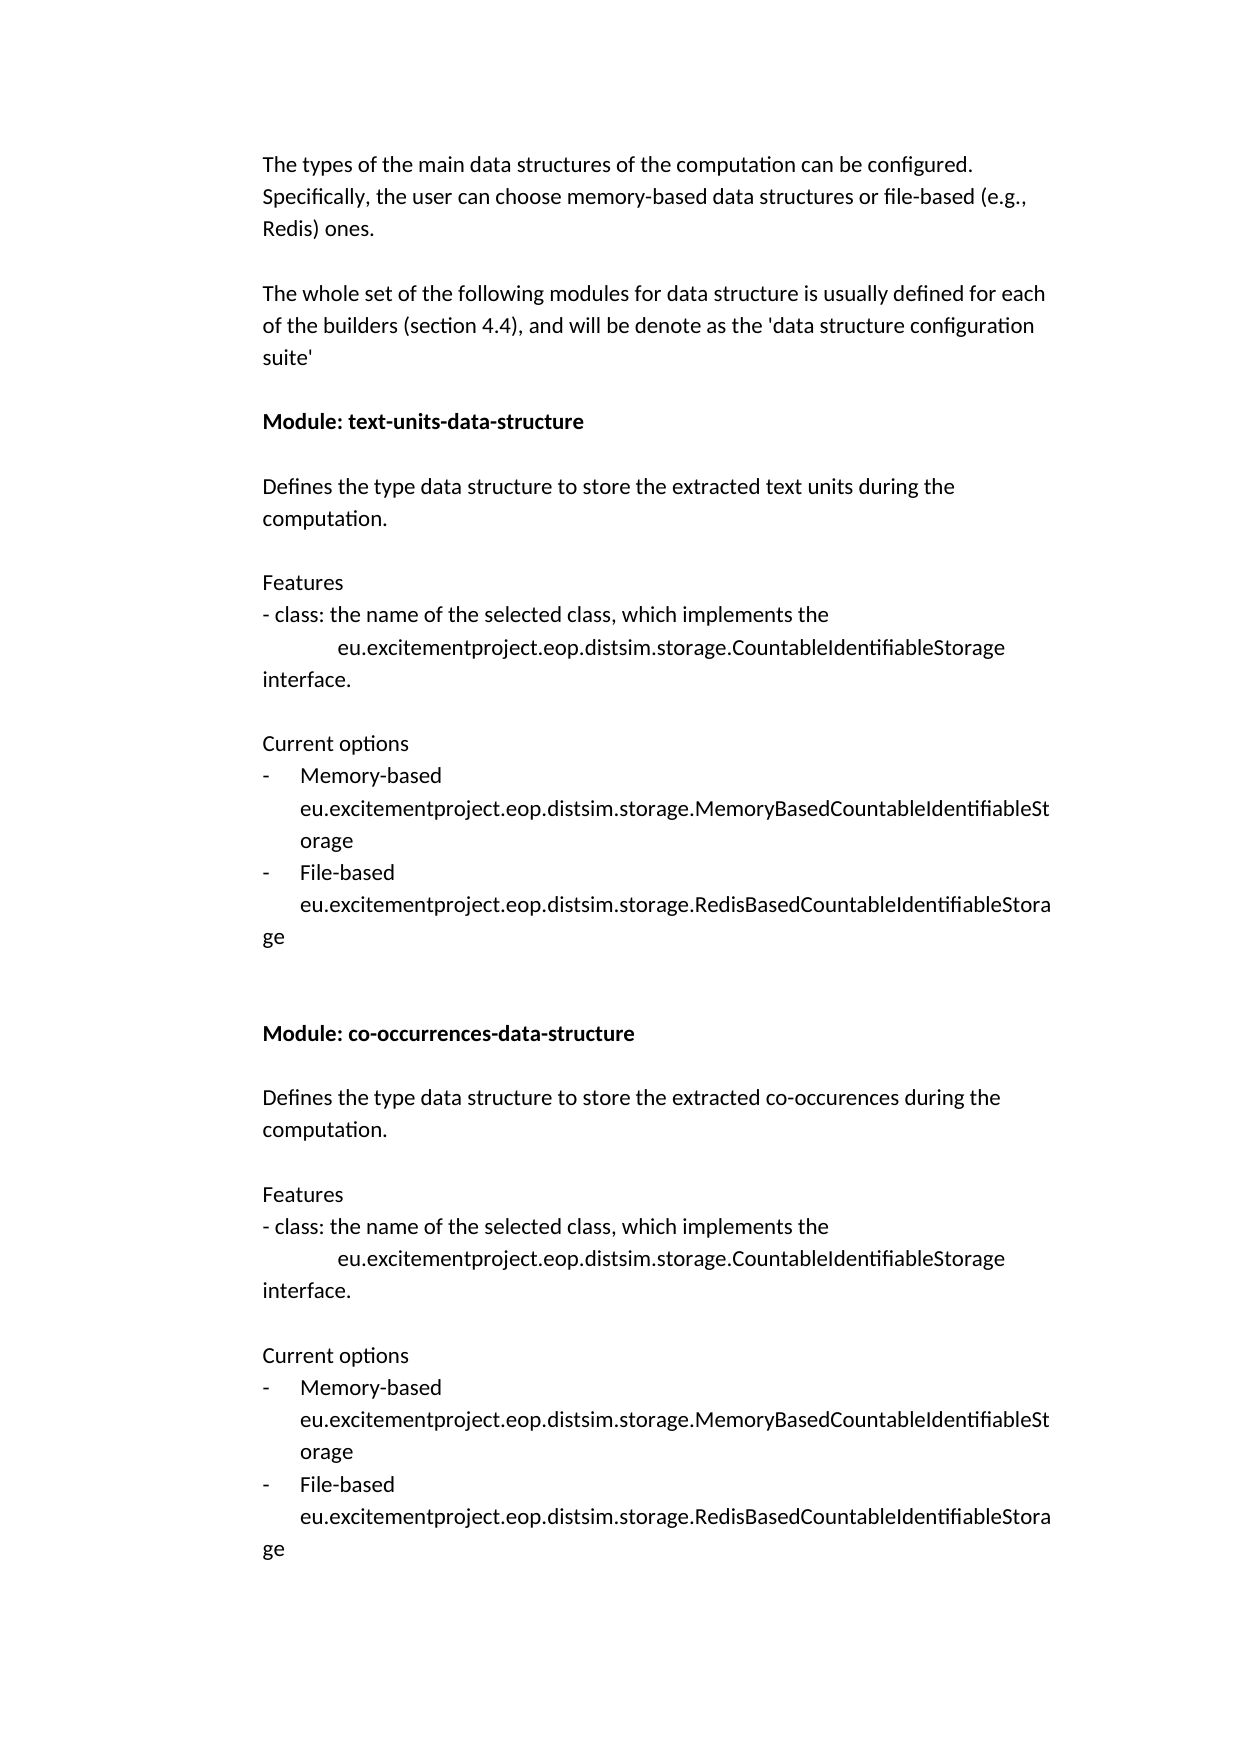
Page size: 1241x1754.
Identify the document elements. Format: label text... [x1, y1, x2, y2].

list The whole set of the following modules for data structure is usually defined for each of the builders (section 4.4), and will be denote as the 'data structure configuration suite' [262, 279, 1053, 371]
list eu.excitementproject.eop.distsim.storage.RedisBasedCountableIdentifiableStorage [262, 890, 1053, 951]
list eu.excitementproject.eop.distsim.storage.CountableIdentifiableStorage interface. [262, 633, 1053, 693]
list eu.excitementproject.eop.distsim.storage.CountableIdentifiableStorage interface. [262, 1244, 1053, 1304]
list Defines the type data structure to store the extracted text units during the computation. [262, 472, 1053, 532]
list Memory-based [262, 762, 1053, 789]
list eu.excitementproject.eop.distsim.storage.MemoryBasedCountableIdentifiableStorage [300, 1405, 1053, 1466]
list Current options [262, 729, 1053, 757]
list Memory-based [262, 1373, 1053, 1401]
list Module: text-units-data-structure [262, 407, 1053, 436]
list - class: the name of the selected class, which implements the [262, 601, 1053, 629]
list eu.excitementproject.eop.distsim.storage.MemoryBasedCountableIdentifiableStorage [300, 794, 1053, 854]
list eu.excitementproject.eop.distsim.storage.RedisBasedCountableIdentifiableStorage [262, 1502, 1053, 1562]
list File-based [262, 858, 1053, 886]
list File-based [262, 1470, 1053, 1498]
list Features [262, 1180, 1053, 1208]
list Defines the type data structure to store the extracted co-occurences during the computation. [262, 1083, 1053, 1144]
list - class: the name of the selected class, which implements the [262, 1212, 1053, 1240]
list Module: co-occurrences-data-structure [262, 1019, 1053, 1047]
list Current options [262, 1341, 1053, 1369]
list Features [262, 568, 1053, 596]
list The types of the main data structures of the computation can be configured. Specifically, the user can choose memory-based data structures or file-based (e.g., Redis) ones. [262, 150, 1053, 242]
